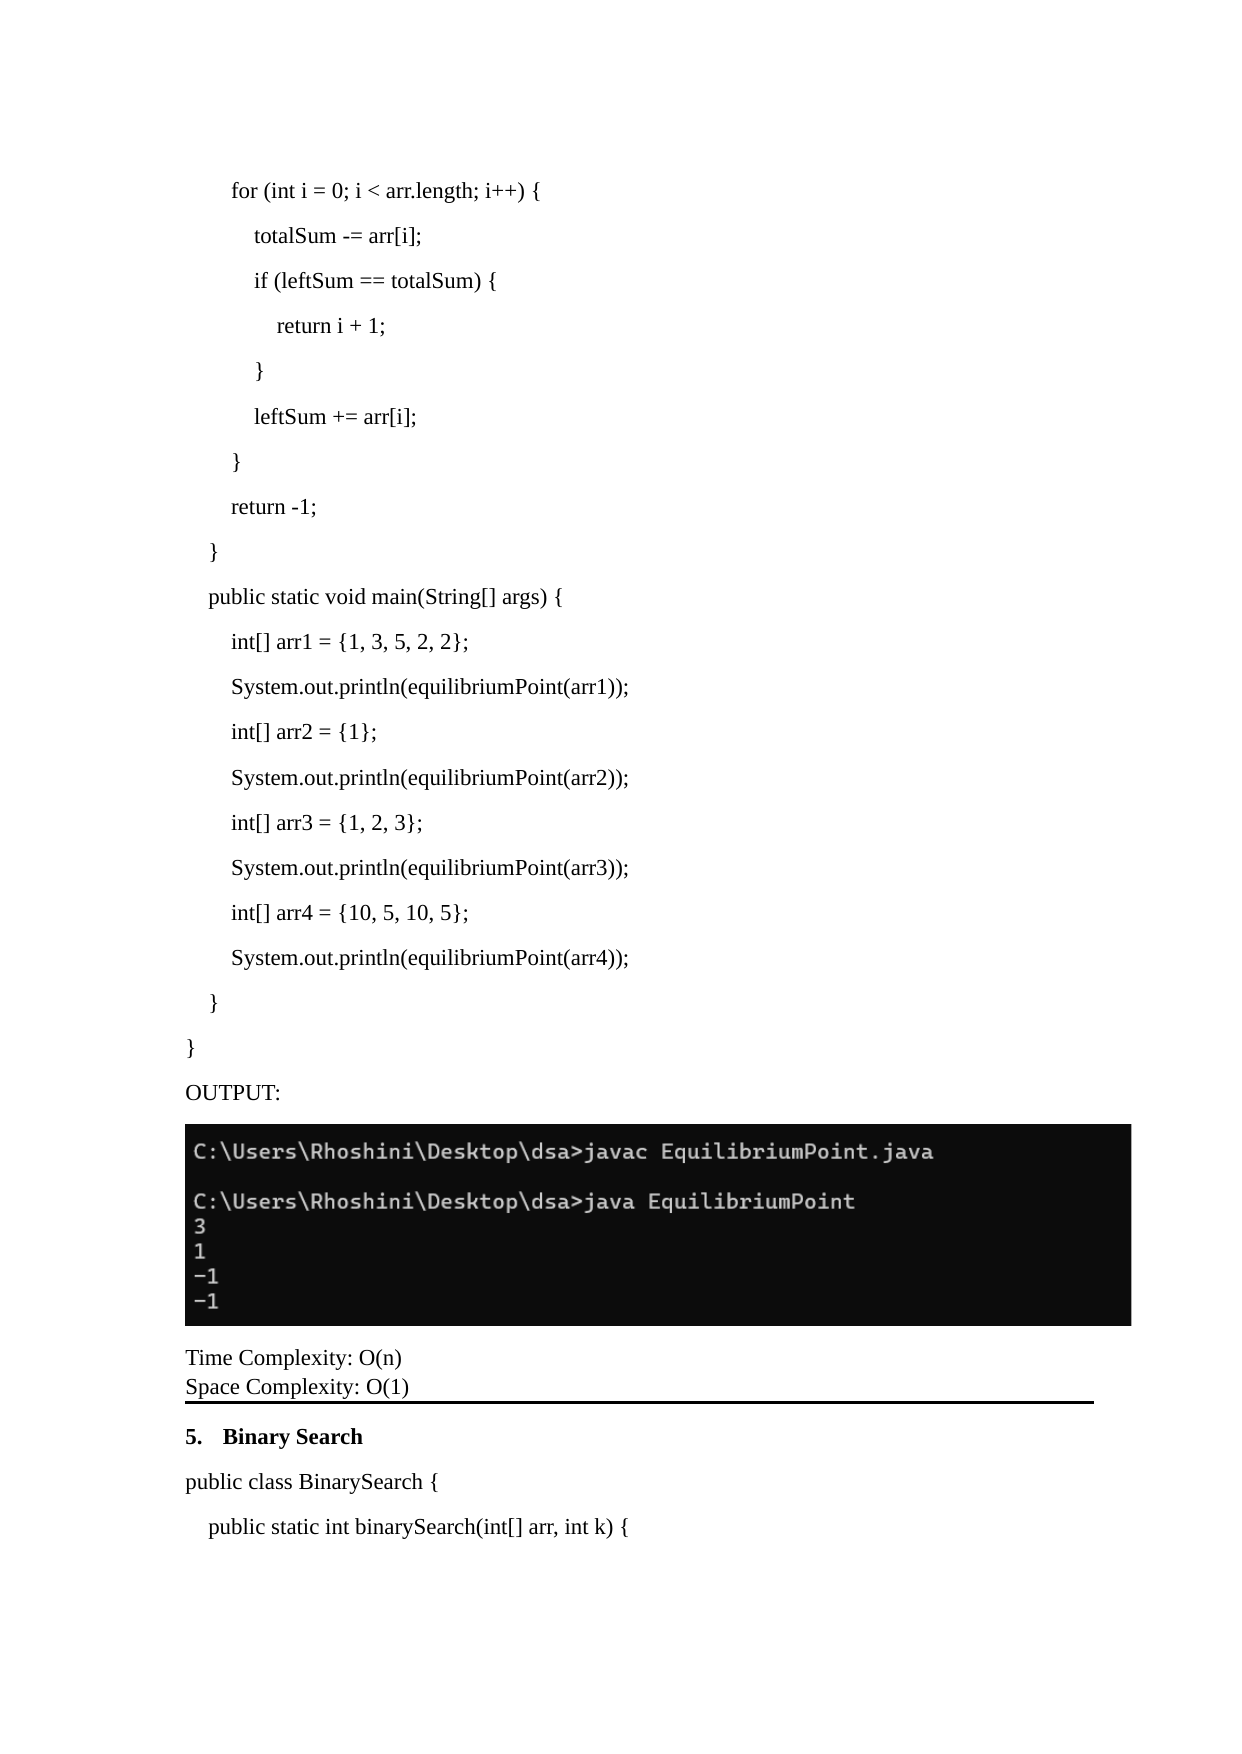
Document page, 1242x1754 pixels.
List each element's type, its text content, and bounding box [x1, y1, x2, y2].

text int[] arr2 = {1}; [185, 718, 1094, 745]
text } [185, 358, 1094, 384]
text return i + 1; [185, 312, 1094, 339]
text if (leftSum == totalSum) { [185, 267, 1094, 294]
text public static int binarySearch(int[] arr, int k) { [185, 1513, 1094, 1540]
text System.out.println(equilibriumPoint(arr3)); [185, 854, 1094, 880]
text return -1; [185, 493, 1094, 519]
picture [185, 1124, 1132, 1326]
text OUTPUT: [185, 1079, 1094, 1106]
text leftSum += arr[i]; [185, 403, 1094, 429]
list Binary Search [185, 1423, 1094, 1449]
text public static void main(String[] args) { [185, 583, 1094, 609]
text } [185, 1034, 1094, 1061]
text System.out.println(equilibriumPoint(arr4)); [185, 944, 1094, 970]
text int[] arr3 = {1, 2, 3}; [185, 809, 1094, 835]
text Time Complexity: O(n) Space Complexity: O(1) [185, 1344, 1094, 1401]
text System.out.println(equilibriumPoint(arr1)); [185, 673, 1094, 700]
text int[] arr4 = {10, 5, 10, 5}; [185, 899, 1094, 925]
text } [185, 989, 1094, 1015]
text totalSum -= arr[i]; [185, 222, 1094, 249]
text } [185, 538, 1094, 564]
text public class BinarySearch { [185, 1468, 1094, 1494]
text int[] arr1 = {1, 3, 5, 2, 2}; [185, 628, 1094, 654]
text System.out.println(equilibriumPoint(arr2)); [185, 763, 1094, 790]
text } [185, 448, 1094, 474]
text for (int i = 0; i < arr.length; i++) { [185, 177, 1094, 203]
